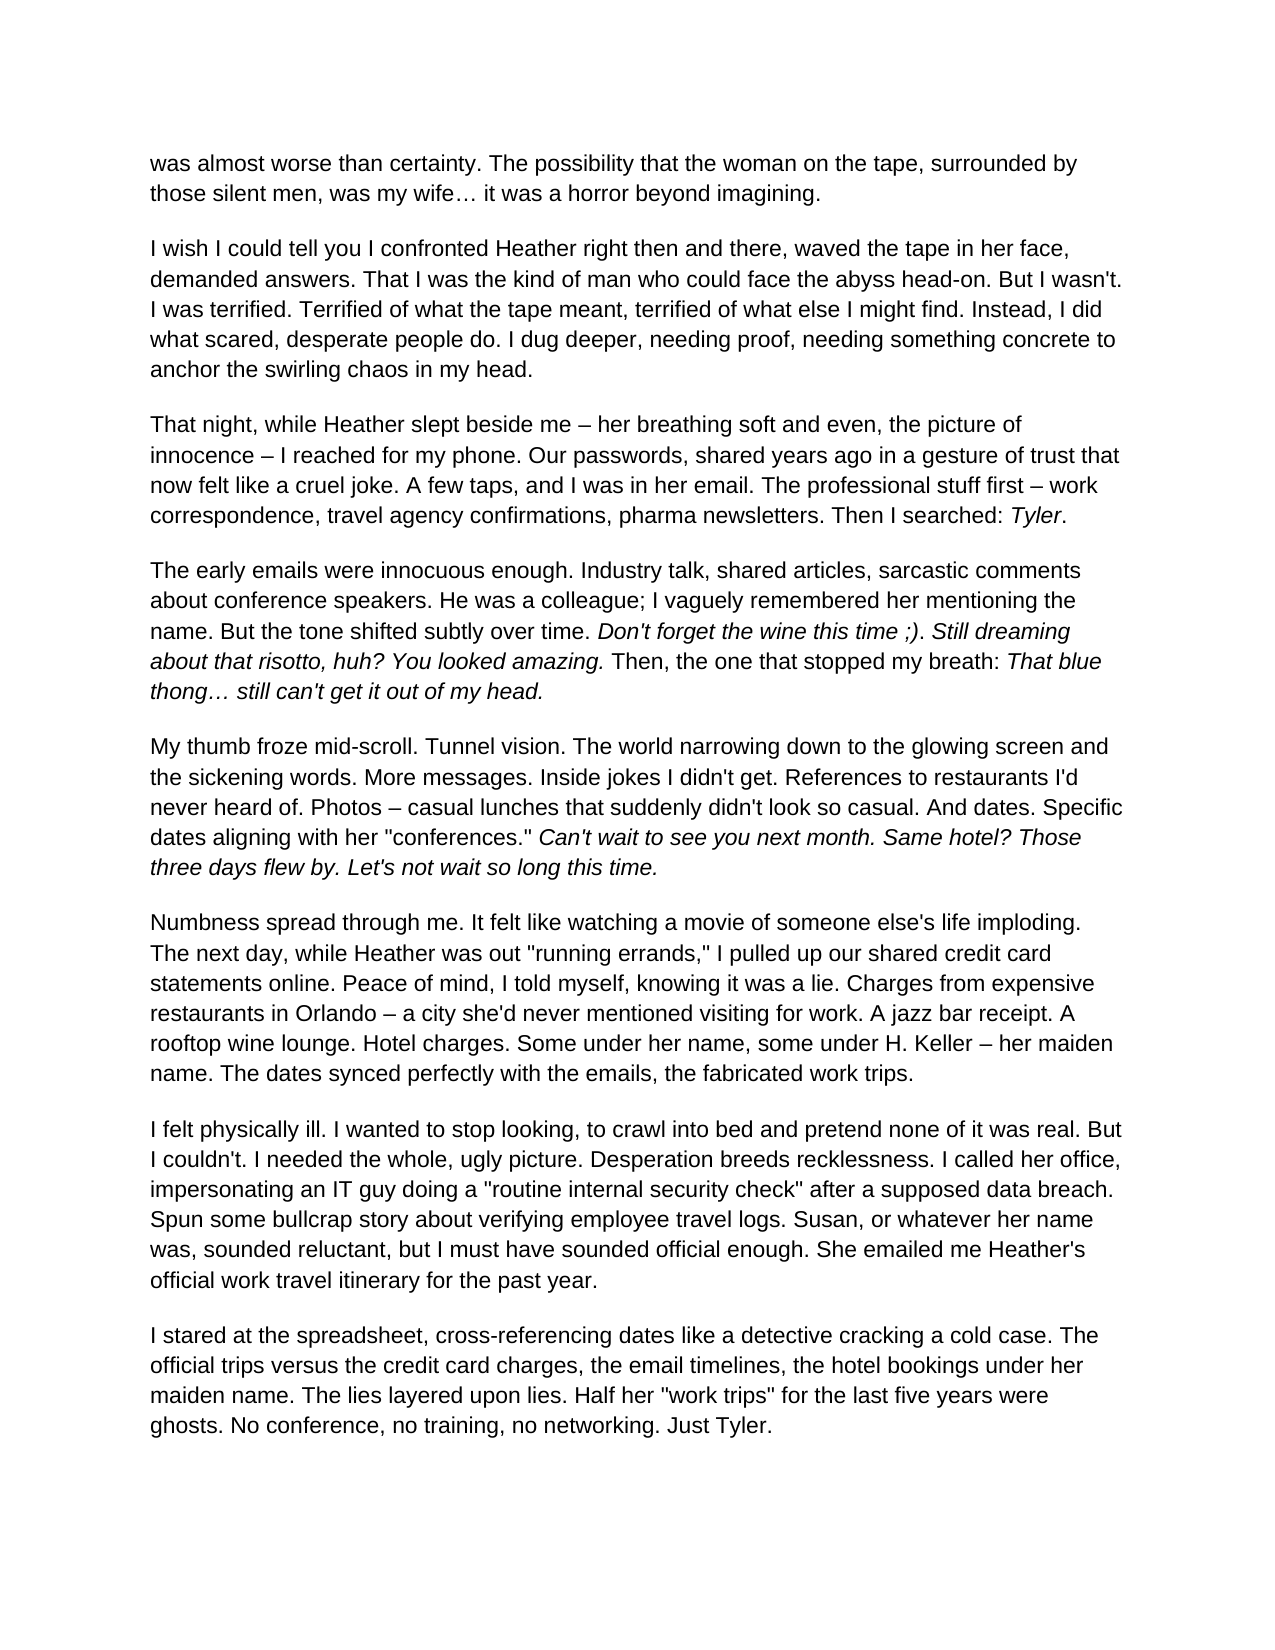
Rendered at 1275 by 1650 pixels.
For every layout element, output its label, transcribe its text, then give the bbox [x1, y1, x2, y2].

text I felt physically ill. I wanted to stop looking, to crawl into bed and pretend none of it was real. But I couldn't. I needed the whole, ugly picture. Desperation breeds recklessness. I called her office, impersonating an IT guy doing a "routine internal security check" after a supposed data breach. Spun some bullcrap story about verifying employee travel logs. Susan, or whatever her name was, sounded reluctant, but I must have sounded official enough. She emailed me Heather's official work travel itinerary for the past year. [150, 1116, 1125, 1293]
text The early emails were innocuous enough. Industry talk, shared articles, sarcastic comments about conference speakers. He was a colleague; I vaguely remembered her mentioning the name. But the tone shifted subtly over time. Don't forget the wine this time ;). Still dreaming about that risotto, huh? You looked amazing. Then, the one that stopped my breath: That blue thong… still can't get it out of my head. [150, 557, 1125, 704]
text Numbness spread through me. It felt like watching a movie of someone else's life imploding. The next day, while Heather was out "running errands," I pulled up our shared credit card statements online. Peace of mind, I told myself, knowing it was a lie. Charges from expensive restaurants in Orlando – a city she'd never mentioned visiting for work. A jazz bar receipt. A rooftop wine lounge. Hotel charges. Some under her name, some under H. Keller – her maiden name. The dates synced perfectly with the emails, the fabricated work trips. [150, 909, 1125, 1087]
text I wish I could tell you I confronted Heather right then and there, waved the tape in her face, demanded answers. That I was the kind of man who could face the abyss head-on. But I wasn't. I was terrified. Terrified of what the tape meant, terrified of what else I might find. Instead, I did what scared, desperate people do. I dug deeper, needing proof, needing something concrete to anchor the swirling chaos in my head. [150, 235, 1125, 383]
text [150, 150, 1125, 207]
text That night, while Heather slept beside me – her breathing soft and even, the picture of innocence – I reached for my phone. Our passwords, shared years ago in a gesture of trust that now felt like a cruel joke. A few taps, and I was in her email. The professional stuff first – work correspondence, travel agency confirmations, pharma newsletters. Then I searched: Tyler. [150, 411, 1125, 528]
text I stared at the spreadsheet, cross-referencing dates like a detective cracking a cold case. The official trips versus the credit card charges, the email timelines, the hotel bookings under her maiden name. The lies layered upon lies. Half her "work trips" for the last five years were ghosts. No conference, no training, no networking. Just Tyler. [150, 1322, 1125, 1439]
text My thumb froze mid-scroll. Tunnel vision. The world narrowing down to the glowing screen and the sickening words. More messages. Inside jokes I didn't get. References to restaurants I'd never heard of. Photos – casual lunches that suddenly didn't look so casual. And dates. Specific dates aligning with her "conferences." Can't wait to see you next month. Same hotel? Those three days flew by. Let's not wait so long this time. [150, 733, 1125, 881]
